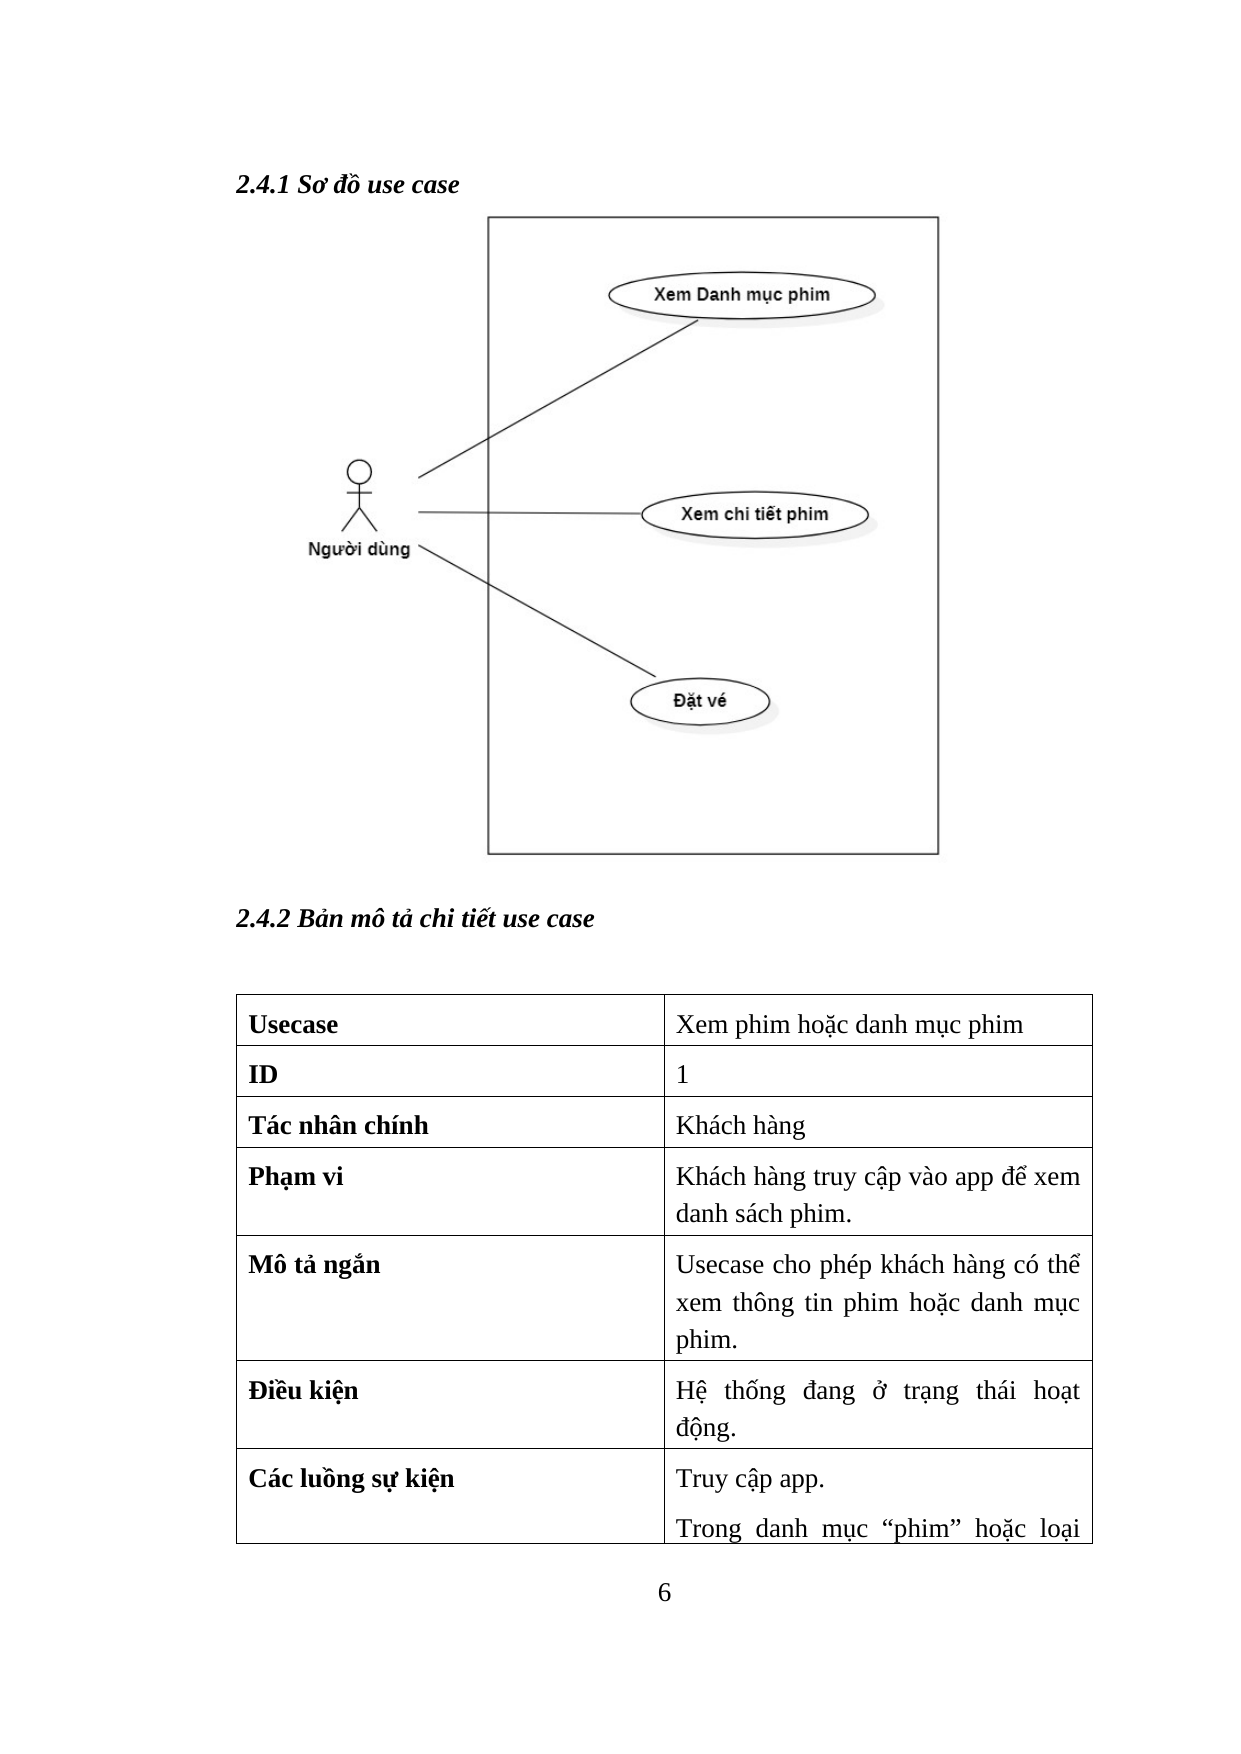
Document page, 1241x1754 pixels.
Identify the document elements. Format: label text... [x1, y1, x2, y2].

subtitle 2.4.2 Bản mô tả chi tiết use case [236, 902, 1092, 933]
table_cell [665, 1449, 1092, 1543]
table_header Usecase [237, 995, 664, 1045]
table_cell Khách hàng [665, 1097, 1092, 1147]
table_cell Hệ thống đang ở trạng thái hoạt động. [665, 1361, 1092, 1448]
subtitle 2.4.1 Sơ đồ use case [236, 168, 1092, 200]
table_header Xem phim hoặc danh mục phim [665, 995, 1092, 1045]
table_cell Mô tả ngắn [237, 1236, 664, 1360]
table_cell Khách hàng truy cập vào app để xem danh sách phim. [665, 1148, 1092, 1235]
picture [236, 204, 1093, 877]
table_cell ID [237, 1046, 664, 1096]
table_cell 1 [665, 1046, 1092, 1096]
table_cell Tác nhân chính [237, 1097, 664, 1147]
table_cell Điều kiện [237, 1361, 664, 1448]
table_cell Các luồng sự kiện [237, 1449, 664, 1543]
table_cell Phạm vi [237, 1148, 664, 1235]
table_cell Usecase cho phép khách hàng có thể xem thông tin phim hoặc danh mục phim. [665, 1236, 1092, 1360]
